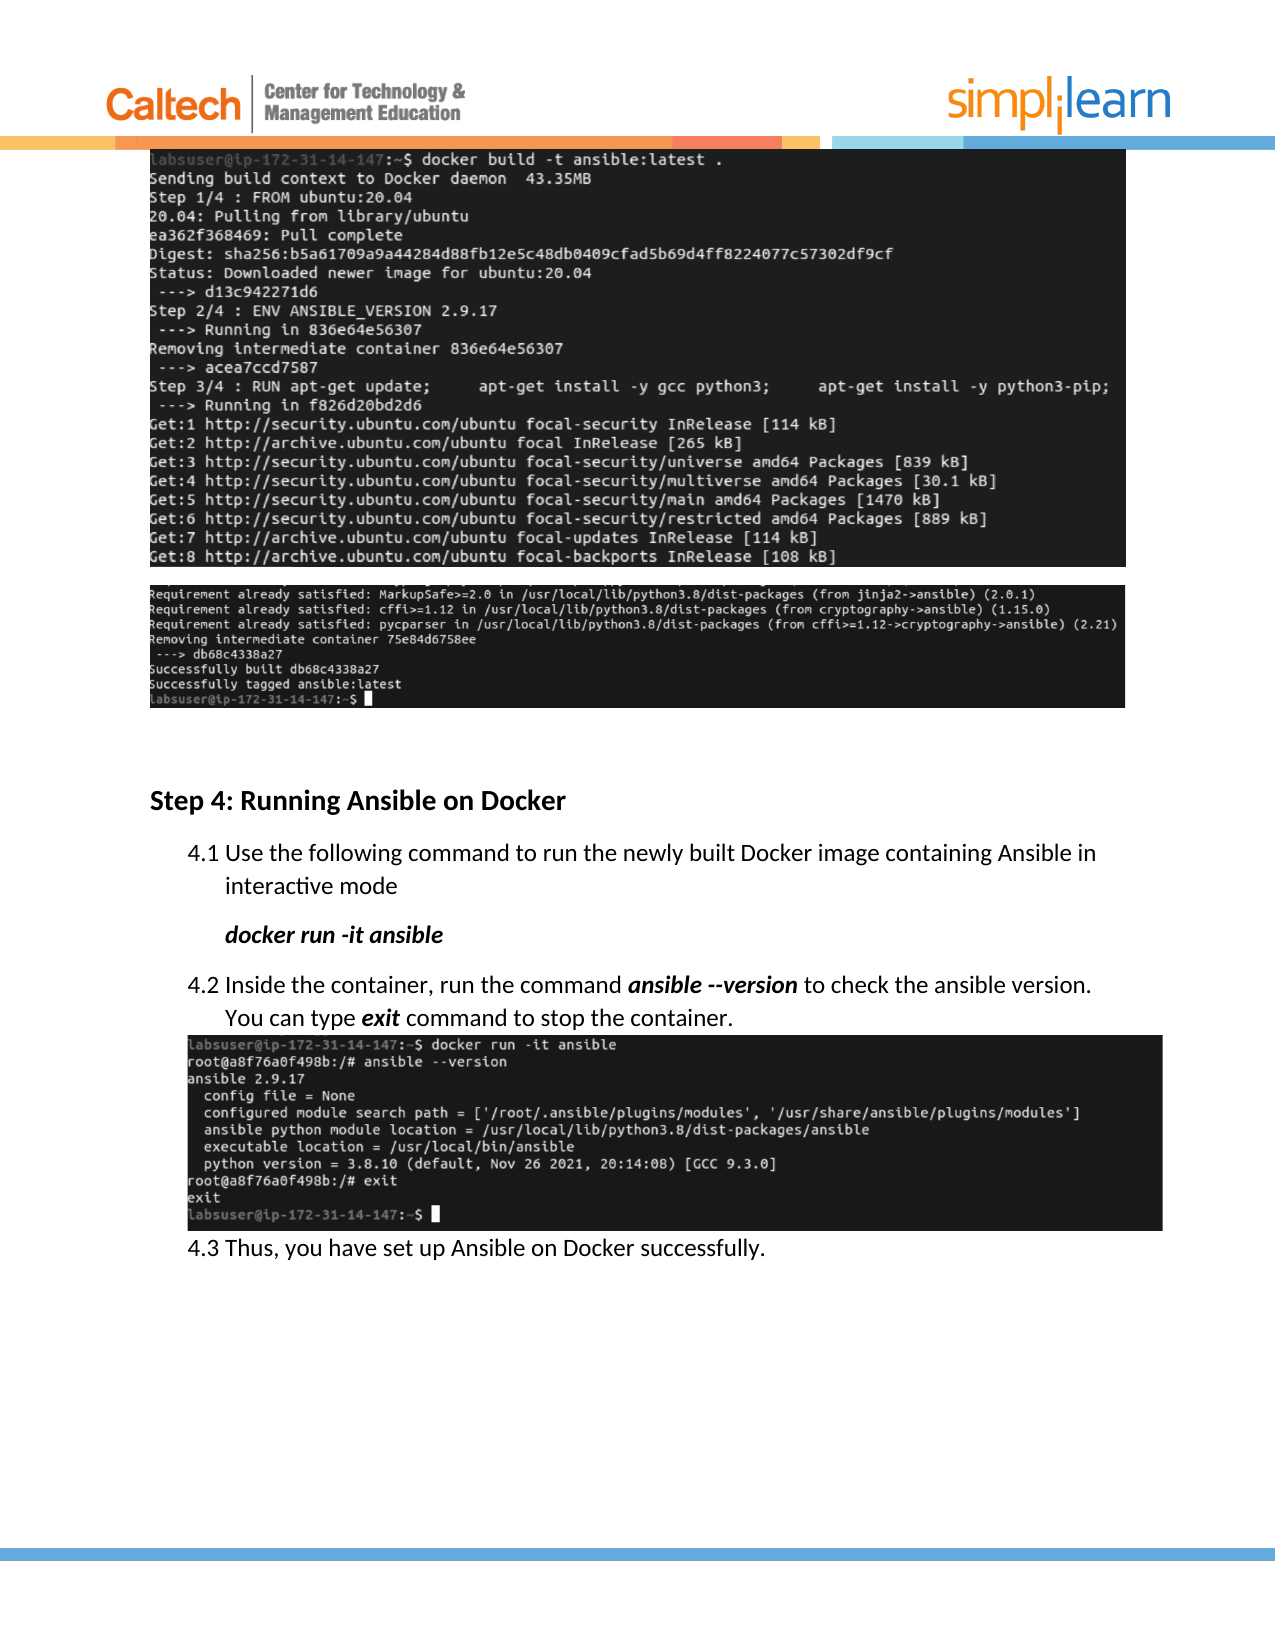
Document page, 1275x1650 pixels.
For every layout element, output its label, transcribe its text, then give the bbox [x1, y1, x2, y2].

picture [0, 1548, 1275, 1562]
text Step 4: Running Ansible on Docker [150, 782, 1125, 817]
list Use the following command to run the newly built Docker image containing Ansible in interactive mode [187, 837, 1125, 900]
list Inside the container, run the command ansible --version to check the ansible version. You can type exit command to stop the container. [187, 969, 1125, 1032]
list Thus, you have set up Ansible on Docker successfully. [187, 1232, 1125, 1263]
text docker run -it ansible [225, 919, 1125, 950]
picture [106, 75, 466, 134]
picture [0, 76, 1275, 567]
